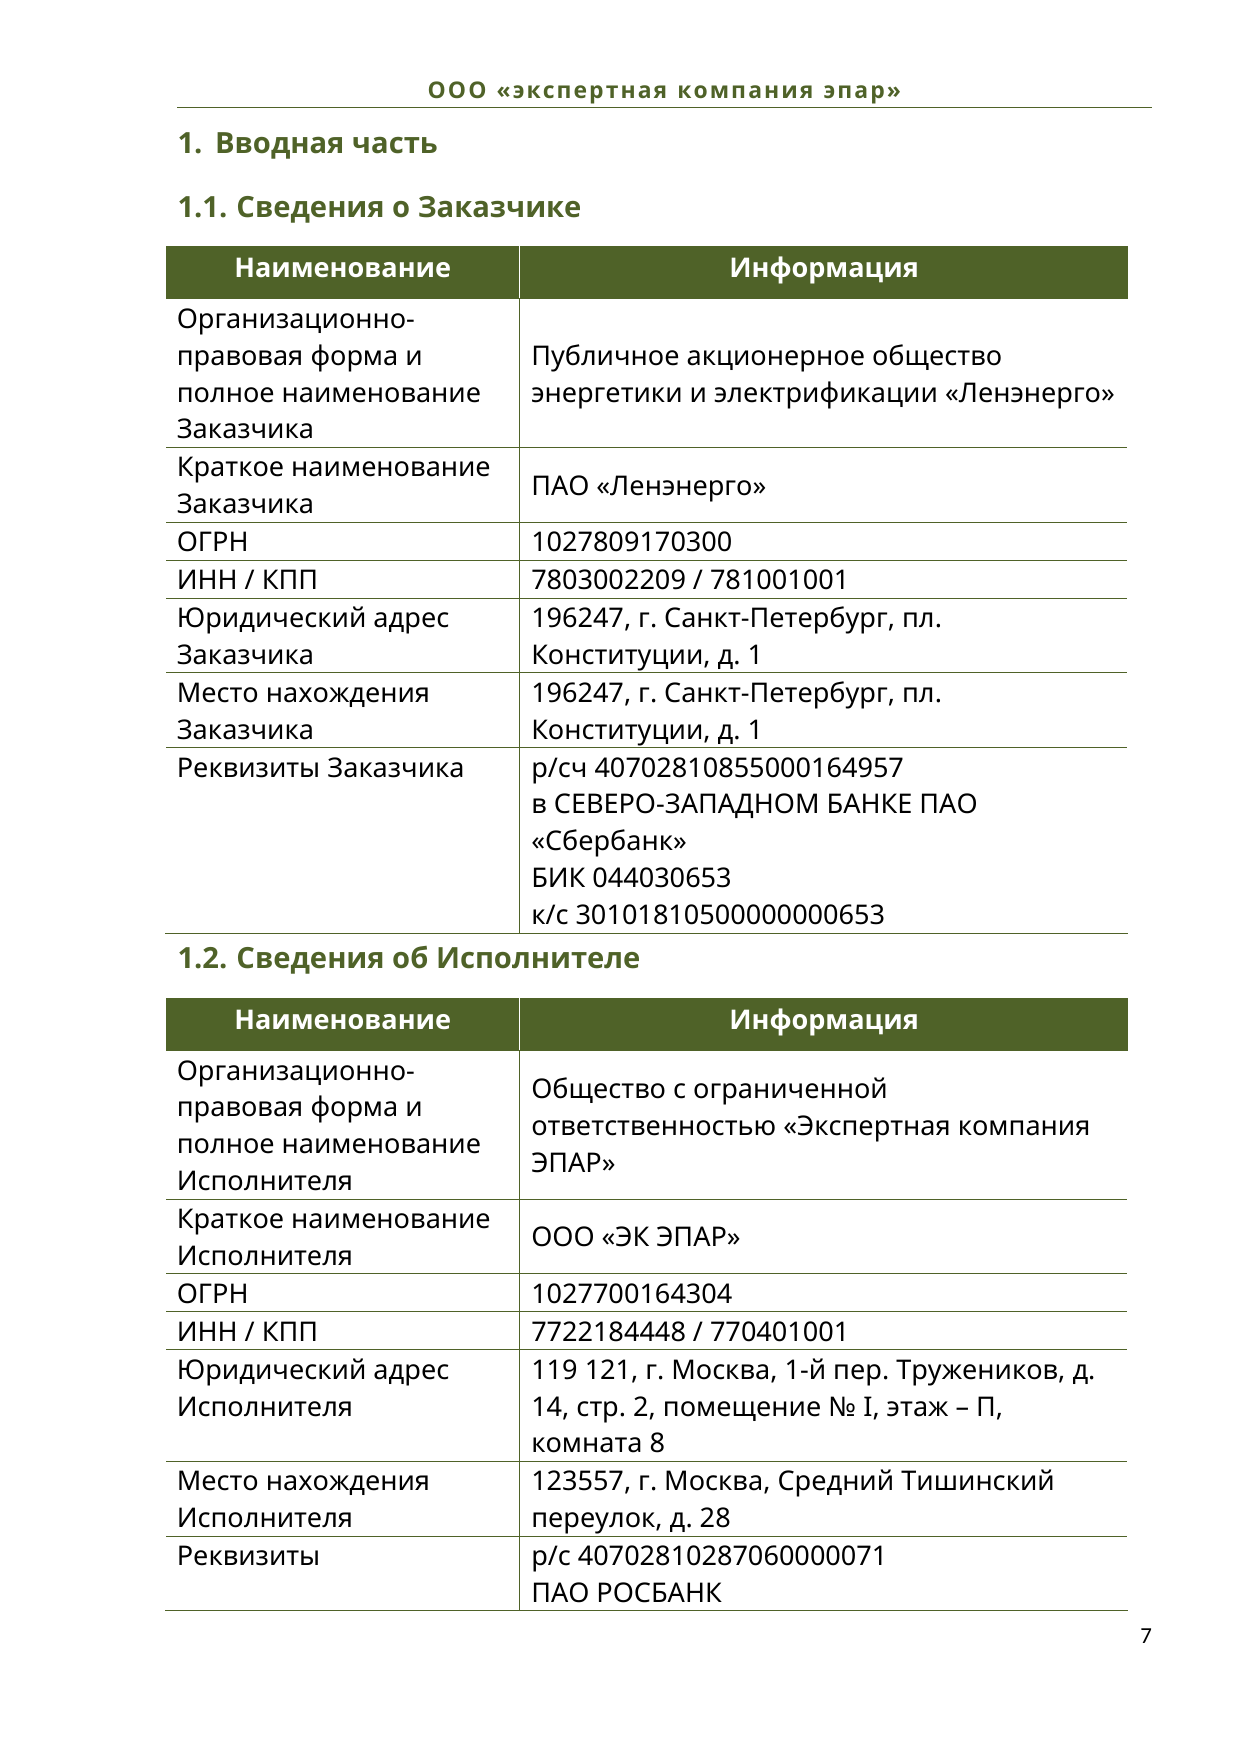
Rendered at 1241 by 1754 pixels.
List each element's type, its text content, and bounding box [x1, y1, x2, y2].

table_header Наименование [166, 246, 519, 298]
table_header Информация [520, 246, 1128, 298]
table_cell ОГРН [165, 522, 519, 559]
table_cell ПАО «Ленэнерго» [520, 447, 1128, 522]
table_cell Краткое наименование Исполнителя [165, 1199, 519, 1273]
table_cell ИНН / КПП [165, 1311, 519, 1349]
table_cell 196247, г. Санкт-Петербург, пл. Конституции, д. 1 [520, 672, 1128, 747]
table_cell Краткое наименование Заказчика [165, 447, 519, 522]
table_cell 7803002209 / 781001001 [520, 560, 1128, 597]
table_cell 1027809170300 [520, 522, 1128, 559]
table_cell Место нахождения Заказчика [165, 672, 519, 747]
table_cell ОГРН [165, 1273, 519, 1311]
subtitle Сведения о Заказчике [177, 186, 1152, 226]
subtitle Вводная часть [177, 122, 1152, 162]
table_cell Юридический адрес Исполнителя [165, 1349, 519, 1461]
subtitle Сведения об Исполнителе [177, 938, 1152, 977]
table_cell 1027700164304 [520, 1273, 1128, 1311]
table_cell Общество с ограниченной ответственностью «Экспертная компания ЭПАР» [520, 1051, 1128, 1198]
table_header Наименование [166, 998, 519, 1050]
table_cell Организационно-правовая форма и полное наименование Заказчика [165, 299, 519, 447]
table_cell 7722184448 / 770401001 [520, 1311, 1128, 1349]
table_cell ООО «ЭК ЭПАР» [520, 1199, 1128, 1273]
table_cell 119 121, г. Москва, 1-й пер. Тружеников, д. 14, стр. 2, помещение № I, этаж – П, комната 8 [665, 1349, 1128, 1461]
table_header Информация [520, 998, 1128, 1050]
table_cell Организационно-правовая форма и полное наименование Исполнителя [165, 1051, 519, 1198]
table_cell Реквизиты [165, 1536, 519, 1610]
table_cell Реквизиты Заказчика [165, 747, 519, 932]
table_cell 123557, г. Москва, Средний Тишинский переулок, д. 28 [520, 1461, 1128, 1536]
table_cell Юридический адрес Заказчика [165, 598, 519, 672]
table_cell Публичное акционерное общество энергетики и электрификации «Ленэнерго» [520, 299, 1128, 447]
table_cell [520, 1536, 1128, 1610]
table_cell р/сч 40702810855000164957 в СЕВЕРО-ЗАПАДНОМ БАНКЕ ПАО «Сбербанк» БИК 044030653 к/с 30101810500000000653 [520, 747, 1128, 932]
table_cell Место нахождения Исполнителя [165, 1461, 519, 1536]
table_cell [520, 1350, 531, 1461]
table_cell ИНН / КПП [165, 560, 519, 597]
table_cell 196247, г. Санкт-Петербург, пл. Конституции, д. 1 [520, 598, 1128, 672]
